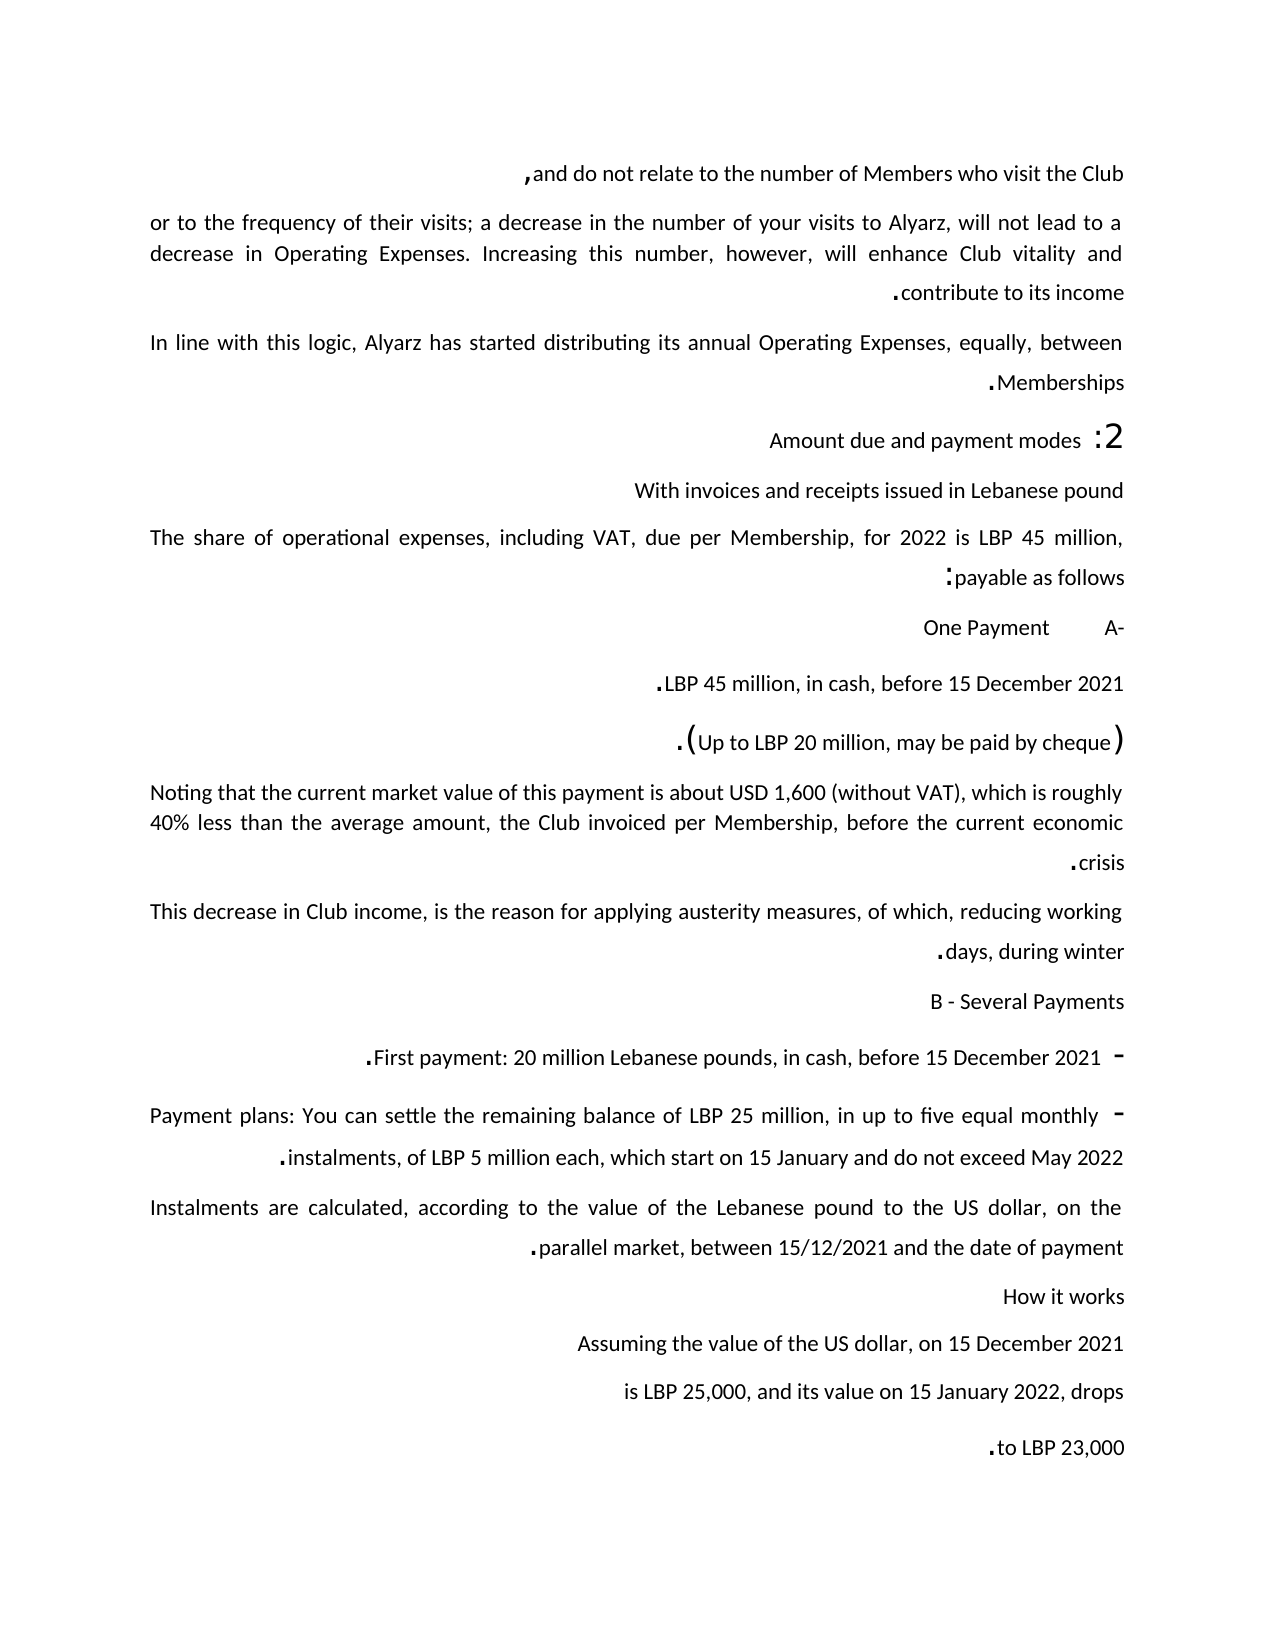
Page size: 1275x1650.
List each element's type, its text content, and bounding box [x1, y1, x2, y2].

text This decrease in Club income, is the reason for applying austerity measures, of which, reducing working days, during winter. [150, 897, 1125, 967]
text or to the frequency of their visits; a decrease in the number of your visits to Alyarz, will not lead to a decrease in Operating Expenses. Increasing this number, however, will enhance Club vitality and contribute to its income. [150, 208, 1125, 309]
text Instalments are calculated, according to the value of the Lebanese pound to the US dollar, on the parallel market, between 15/12/2021 and the date of payment. [150, 1193, 1125, 1263]
text is LBP 25,000, and its value on 15 January 2022, drops [150, 1377, 1125, 1405]
text A- One Payment [150, 613, 1125, 641]
text With invoices and receipts issued in Lebanese pound [150, 476, 1125, 504]
text 2: Amount due and payment modes [150, 418, 1125, 457]
text In line with this logic, Alyarz has started distributing its annual Operating Expenses, equally, between Memberships. [150, 328, 1125, 398]
text LBP 45 million, in cash, before 15 December 2021. [150, 661, 1125, 699]
text - Payment plans: You can settle the remaining balance of LBP 25 million, in up to five equal monthly instalments, of LBP 5 million each, which start on 15 January and do not exceed May 2022. [150, 1092, 1125, 1173]
text Assuming the value of the US dollar, on 15 December 2021 [150, 1329, 1125, 1357]
text and do not relate to the number of Members who visit the Club, [150, 150, 1125, 189]
text The share of operational expenses, including VAT, due per Membership, for 2022 is LBP 45 million, payable as follows: [150, 523, 1125, 593]
text to LBP 23,000. [150, 1425, 1125, 1464]
text - First payment: 20 million Lebanese pounds, in cash, before 15 December 2021. [150, 1034, 1125, 1073]
text How it works [150, 1282, 1125, 1311]
text (Up to LBP 20 million, may be paid by cheque). [150, 719, 1125, 758]
text Noting that the current market value of this payment is about USD 1,600 (without VAT), which is roughly 40% less than the average amount, the Club invoiced per Membership, before the current economic crisis. [150, 778, 1125, 878]
text B - Several Payments [150, 987, 1125, 1015]
